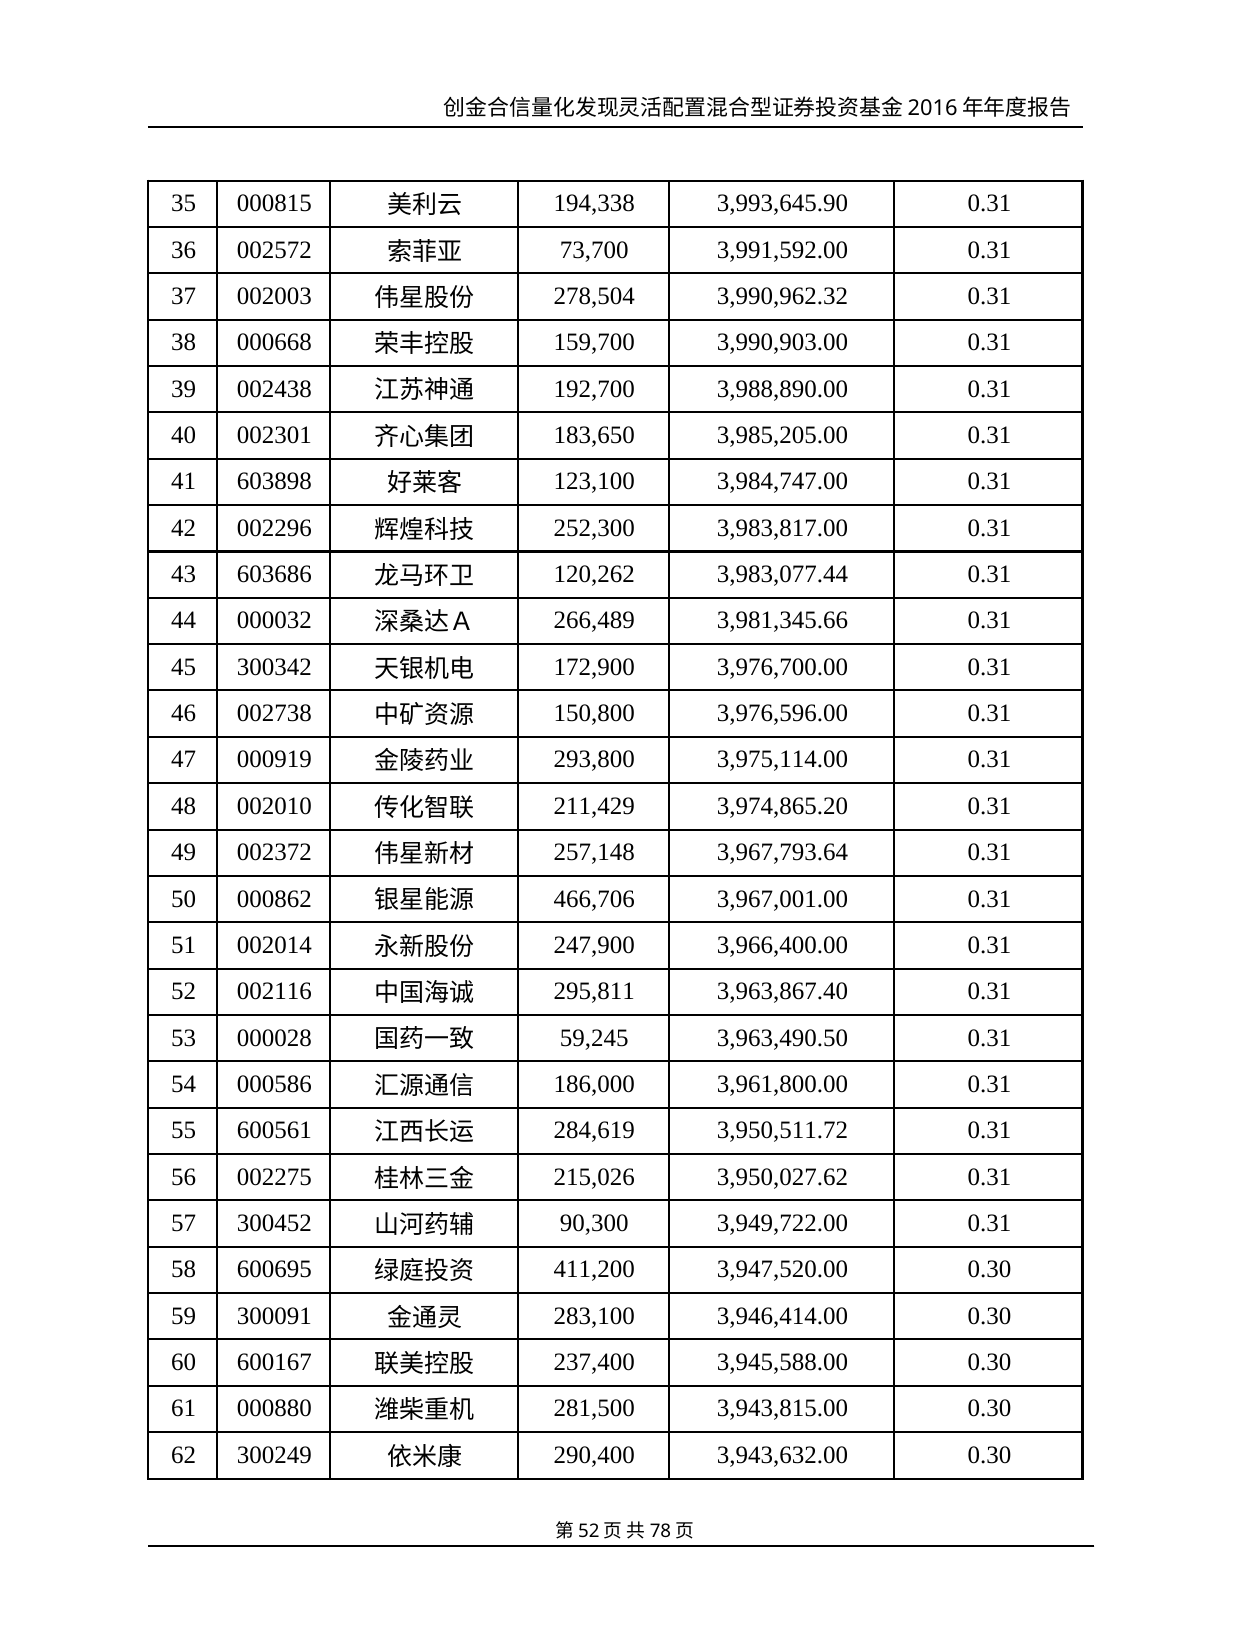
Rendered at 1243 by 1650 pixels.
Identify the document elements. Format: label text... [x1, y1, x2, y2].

table_cell 35 [149, 182, 216, 226]
table_cell 江苏神通 [331, 367, 517, 411]
table_cell 0.31 [895, 1062, 1081, 1107]
table_cell 62 [149, 1433, 216, 1477]
table_cell 603898 [218, 460, 329, 504]
table_cell 002014 [218, 923, 329, 967]
table_cell 252,300 [519, 506, 668, 550]
table_cell 0.31 [895, 645, 1081, 689]
table_cell 金通灵 [331, 1294, 517, 1338]
table_cell 257,148 [519, 831, 668, 875]
table_cell 283,100 [519, 1294, 668, 1338]
table_cell 0.31 [895, 691, 1081, 736]
table_cell 300249 [218, 1433, 329, 1477]
table_cell 278,504 [519, 274, 668, 318]
table_cell 依米康 [331, 1433, 517, 1477]
table_cell 3,967,793.64 [670, 831, 893, 875]
table_cell 0.31 [895, 923, 1081, 967]
table_cell 山河药辅 [331, 1201, 517, 1246]
table_cell 0.31 [895, 1201, 1081, 1246]
table_cell 194,338 [519, 182, 668, 226]
table_cell 3,943,815.00 [670, 1387, 893, 1431]
table_cell 中国海诚 [331, 970, 517, 1014]
table_cell 48 [149, 784, 216, 828]
table_cell 56 [149, 1155, 216, 1199]
table_cell 295,811 [519, 970, 668, 1014]
table_cell 002003 [218, 274, 329, 318]
table_cell 0.31 [895, 228, 1081, 272]
table_cell 172,900 [519, 645, 668, 689]
table_cell 55 [149, 1109, 216, 1153]
table_cell 59 [149, 1294, 216, 1338]
table_cell 300091 [218, 1294, 329, 1338]
table_cell 0.31 [895, 599, 1081, 643]
table_cell 3,946,414.00 [670, 1294, 893, 1338]
table_cell 0.31 [895, 1155, 1081, 1199]
table_cell 183,650 [519, 413, 668, 458]
table_cell 150,800 [519, 691, 668, 736]
table_cell 3,981,345.66 [670, 599, 893, 643]
table_cell 0.31 [895, 970, 1081, 1014]
table_cell 0.31 [895, 1016, 1081, 1060]
table_cell 3,991,592.00 [670, 228, 893, 272]
table_cell 3,950,511.72 [670, 1109, 893, 1153]
table_cell 90,300 [519, 1201, 668, 1246]
table_cell 61 [149, 1387, 216, 1431]
table_cell 3,985,205.00 [670, 413, 893, 458]
table_cell 0.30 [895, 1294, 1081, 1338]
table_cell 54 [149, 1062, 216, 1107]
table_cell 3,967,001.00 [670, 877, 893, 921]
table_cell 002301 [218, 413, 329, 458]
table_cell 银星能源 [331, 877, 517, 921]
table_cell 247,900 [519, 923, 668, 967]
table_cell 52 [149, 970, 216, 1014]
table_cell 3,983,817.00 [670, 506, 893, 550]
table_cell 0.31 [895, 1109, 1081, 1153]
table_cell 002116 [218, 970, 329, 1014]
table_cell 40 [149, 413, 216, 458]
table_cell 466,706 [519, 877, 668, 921]
table_cell 0.31 [895, 367, 1081, 411]
table_cell 411,200 [519, 1248, 668, 1292]
table_cell 39 [149, 367, 216, 411]
table_cell 53 [149, 1016, 216, 1060]
table_cell 0.31 [895, 182, 1081, 226]
table_cell 0.31 [895, 784, 1081, 828]
table_cell 0.30 [895, 1433, 1081, 1477]
table_cell 123,100 [519, 460, 668, 504]
table_cell 3,990,962.32 [670, 274, 893, 318]
table_cell 237,400 [519, 1340, 668, 1385]
table_cell 002572 [218, 228, 329, 272]
table_cell 300452 [218, 1201, 329, 1246]
table_cell 3,947,520.00 [670, 1248, 893, 1292]
table_cell 0.31 [895, 321, 1081, 365]
table_cell 43 [149, 553, 216, 597]
table_cell 45 [149, 645, 216, 689]
table_cell 42 [149, 506, 216, 550]
table_cell 0.31 [895, 506, 1081, 550]
table_cell 国药一致 [331, 1016, 517, 1060]
table_cell 永新股份 [331, 923, 517, 967]
table_cell 000028 [218, 1016, 329, 1060]
table_cell 215,026 [519, 1155, 668, 1199]
table_cell 41 [149, 460, 216, 504]
table_cell 002296 [218, 506, 329, 550]
table_cell 000862 [218, 877, 329, 921]
table_cell 0.31 [895, 831, 1081, 875]
table_cell 联美控股 [331, 1340, 517, 1385]
table_cell 186,000 [519, 1062, 668, 1107]
table_cell 73,700 [519, 228, 668, 272]
table_cell 索菲亚 [331, 228, 517, 272]
table_cell 600695 [218, 1248, 329, 1292]
table_cell 50 [149, 877, 216, 921]
table_cell 0.31 [895, 738, 1081, 782]
table_cell 0.31 [895, 877, 1081, 921]
table_cell 齐心集团 [331, 413, 517, 458]
table_cell 46 [149, 691, 216, 736]
table_cell 3,963,490.50 [670, 1016, 893, 1060]
table_cell 002372 [218, 831, 329, 875]
table_cell 600167 [218, 1340, 329, 1385]
table_cell 159,700 [519, 321, 668, 365]
table_cell 3,988,890.00 [670, 367, 893, 411]
table_cell 3,975,114.00 [670, 738, 893, 782]
table_cell 59,245 [519, 1016, 668, 1060]
table_cell 0.31 [895, 553, 1081, 597]
table_cell 000815 [218, 182, 329, 226]
table_cell 龙马环卫 [331, 553, 517, 597]
table_cell 3,993,645.90 [670, 182, 893, 226]
table_cell 120,262 [519, 553, 668, 597]
table_cell 284,619 [519, 1109, 668, 1153]
table_cell 潍柴重机 [331, 1387, 517, 1431]
table_cell 中矿资源 [331, 691, 517, 736]
table_cell 金陵药业 [331, 738, 517, 782]
table_cell 辉煌科技 [331, 506, 517, 550]
table_cell 3,990,903.00 [670, 321, 893, 365]
table_cell 0.30 [895, 1340, 1081, 1385]
table_cell 290,400 [519, 1433, 668, 1477]
table_cell 47 [149, 738, 216, 782]
table_cell 3,945,588.00 [670, 1340, 893, 1385]
table_cell 深桑达Ａ [331, 599, 517, 643]
table_cell 3,966,400.00 [670, 923, 893, 967]
table_cell 3,974,865.20 [670, 784, 893, 828]
table_cell 0.30 [895, 1248, 1081, 1292]
table_cell 桂林三金 [331, 1155, 517, 1199]
table_cell 37 [149, 274, 216, 318]
table_cell 美利云 [331, 182, 517, 226]
table_cell 伟星股份 [331, 274, 517, 318]
table_cell 36 [149, 228, 216, 272]
table_cell 3,961,800.00 [670, 1062, 893, 1107]
table_cell 60 [149, 1340, 216, 1385]
table_cell 绿庭投资 [331, 1248, 517, 1292]
table_cell 002738 [218, 691, 329, 736]
table_cell 3,950,027.62 [670, 1155, 893, 1199]
table_cell 000919 [218, 738, 329, 782]
table_cell 汇源通信 [331, 1062, 517, 1107]
table_cell 293,800 [519, 738, 668, 782]
table_cell 好莱客 [331, 460, 517, 504]
table_cell 000032 [218, 599, 329, 643]
table_cell 传化智联 [331, 784, 517, 828]
table_cell 0.31 [895, 413, 1081, 458]
table_cell 000586 [218, 1062, 329, 1107]
table_cell 281,500 [519, 1387, 668, 1431]
table_cell 天银机电 [331, 645, 517, 689]
table_cell 600561 [218, 1109, 329, 1153]
table_cell 38 [149, 321, 216, 365]
table_cell 002438 [218, 367, 329, 411]
table_cell 002010 [218, 784, 329, 828]
table_cell 211,429 [519, 784, 668, 828]
table_cell 0.31 [895, 460, 1081, 504]
table_cell 3,943,632.00 [670, 1433, 893, 1477]
table_cell 0.30 [895, 1387, 1081, 1431]
table_cell 3,976,596.00 [670, 691, 893, 736]
table_cell 3,976,700.00 [670, 645, 893, 689]
table_cell 3,984,747.00 [670, 460, 893, 504]
table_cell 57 [149, 1201, 216, 1246]
table_cell 000880 [218, 1387, 329, 1431]
table_cell 000668 [218, 321, 329, 365]
table_cell 192,700 [519, 367, 668, 411]
table_cell 58 [149, 1248, 216, 1292]
table_cell 荣丰控股 [331, 321, 517, 365]
table_cell 002275 [218, 1155, 329, 1199]
table_cell 51 [149, 923, 216, 967]
table_cell 49 [149, 831, 216, 875]
table_cell 3,983,077.44 [670, 553, 893, 597]
table_cell 伟星新材 [331, 831, 517, 875]
table_cell 0.31 [895, 274, 1081, 318]
table_cell 江西长运 [331, 1109, 517, 1153]
table_cell 44 [149, 599, 216, 643]
table_cell 603686 [218, 553, 329, 597]
table_cell 3,949,722.00 [670, 1201, 893, 1246]
table_cell 266,489 [519, 599, 668, 643]
table_cell 3,963,867.40 [670, 970, 893, 1014]
table_cell 300342 [218, 645, 329, 689]
